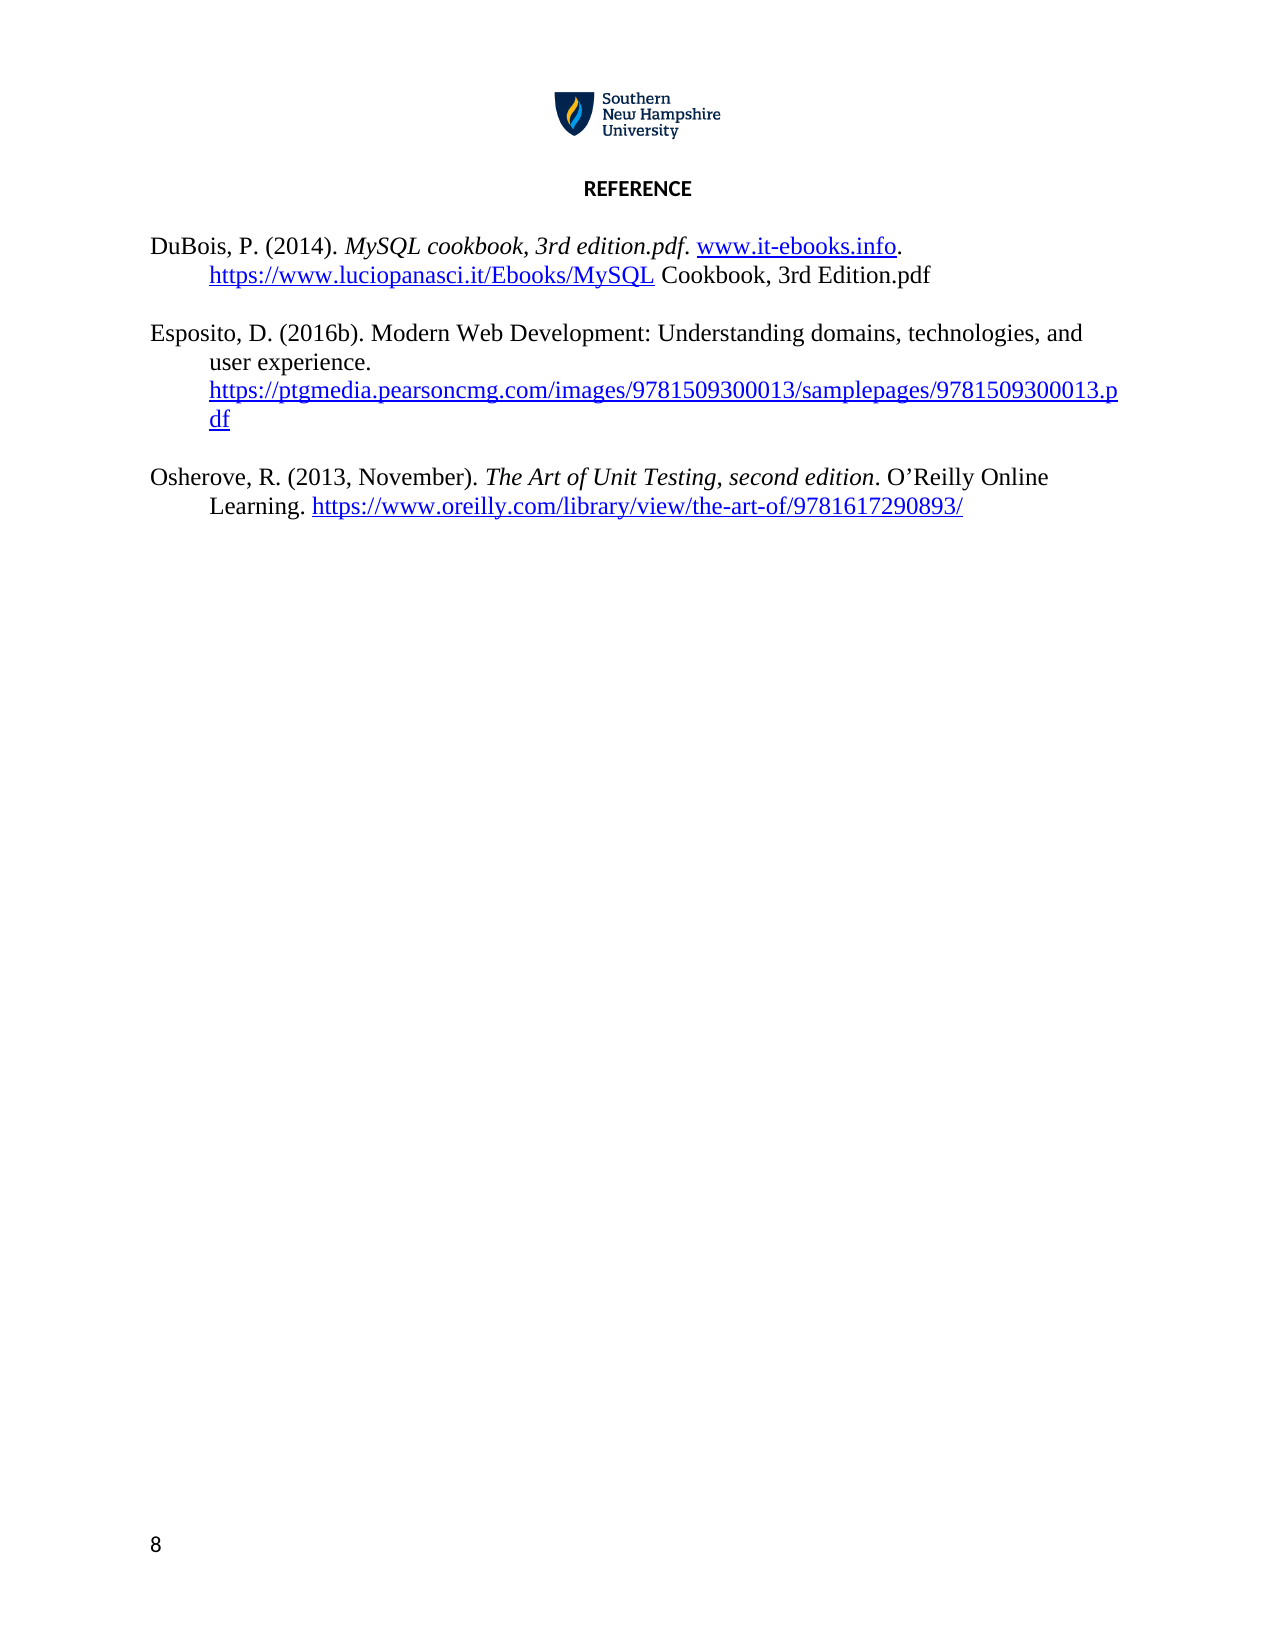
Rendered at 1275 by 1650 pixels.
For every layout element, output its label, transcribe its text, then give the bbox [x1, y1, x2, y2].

text REFERENCE [150, 174, 1125, 202]
text Esposito, D. (2016b). Modern Web Development: Understanding domains, technologies, and user experience. https://ptgmedia.pearsoncmg.com/images/9781509300013/samplepages/9781509300013.pdf [150, 318, 1125, 433]
text Osherove, R. (2013, November). The Art of Unit Testing, second edition. O’Reilly Online Learning. https://www.oreilly.com/library/view/the-art-of/9781617290893/ [150, 462, 1125, 519]
picture [546, 75, 729, 154]
text DuBois, P. (2014). MySQL cookbook, 3rd edition.pdf. www.it-ebooks.info. https://www.luciopanasci.it/Ebooks/MySQL Cookbook, 3rd Edition.pdf [150, 231, 1125, 289]
